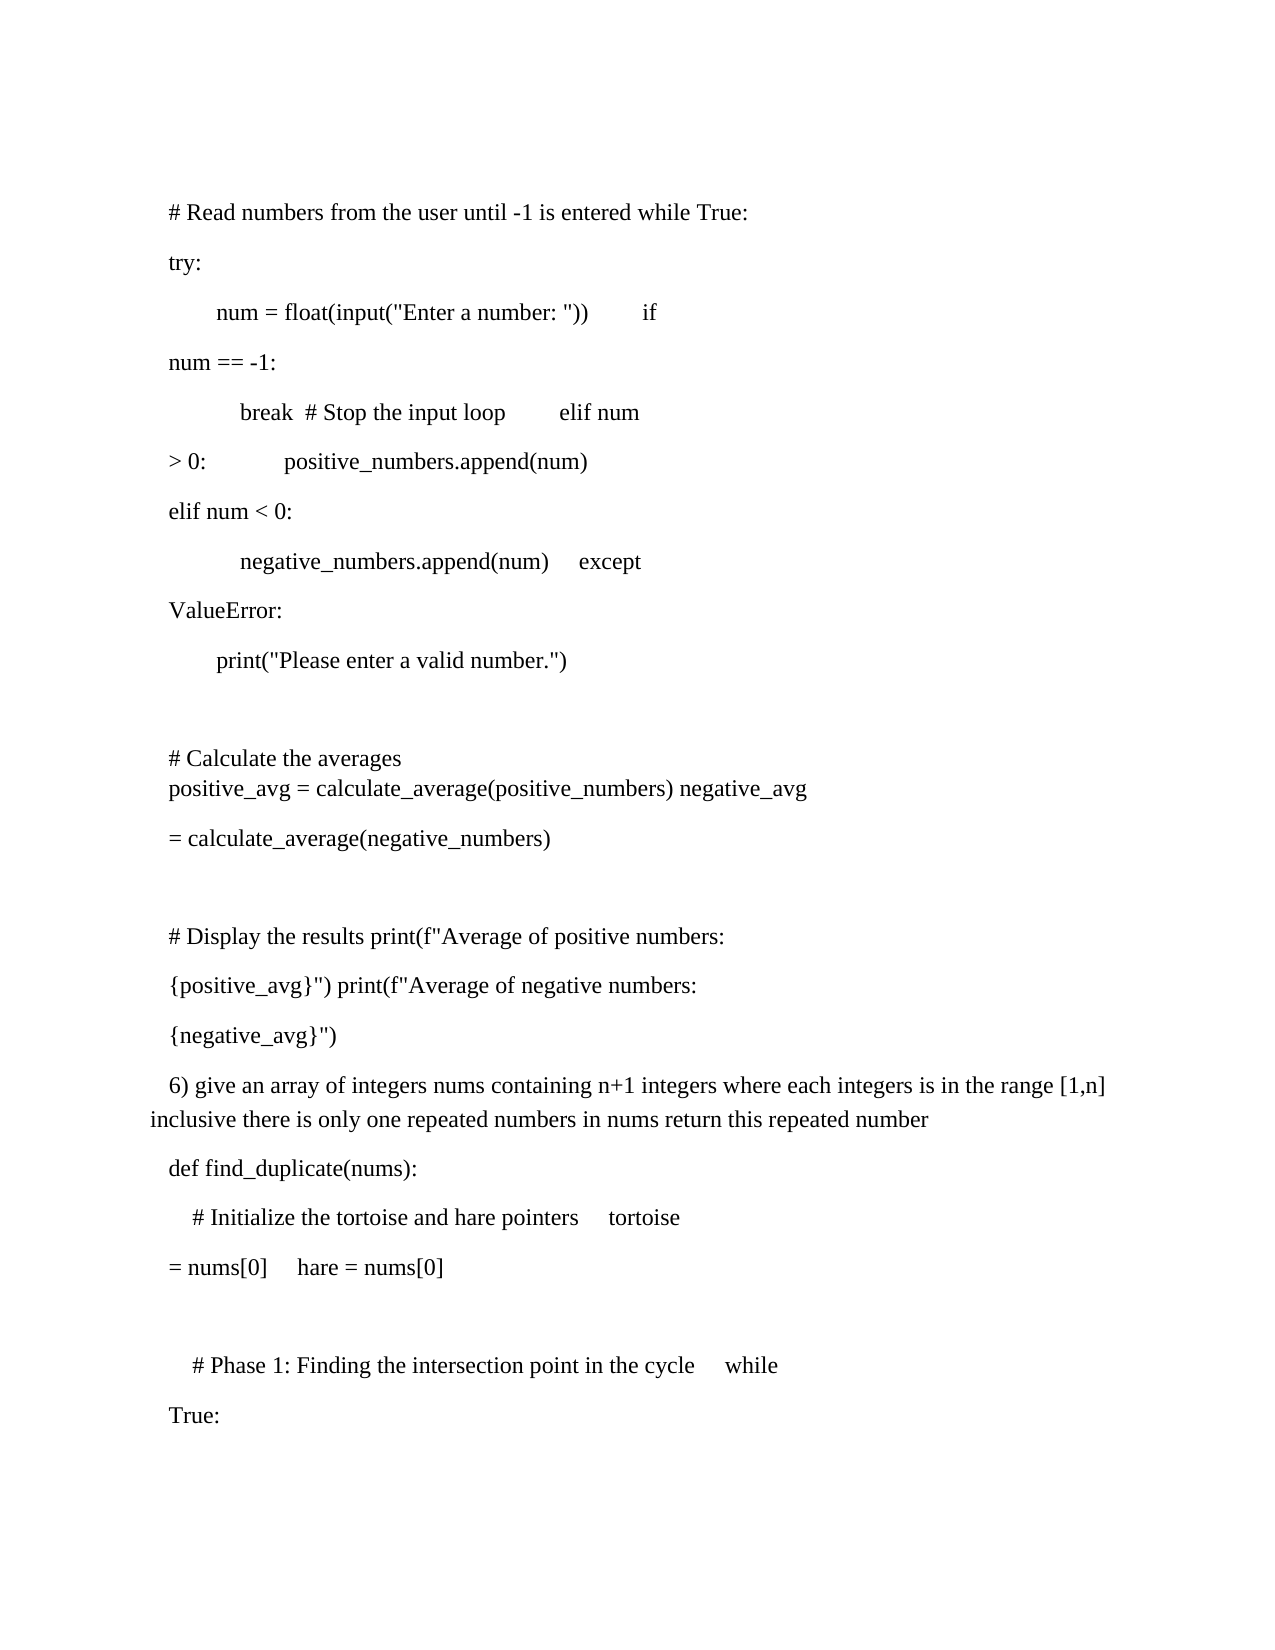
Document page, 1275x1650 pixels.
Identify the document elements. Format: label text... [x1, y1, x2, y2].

text # Phase 1: Finding the intersection point in the cycle while True: [168, 1351, 813, 1428]
text # Calculate the averages [168, 744, 813, 771]
text # Display the results print(f"Average of positive numbers: {positive_avg}") print(f"Average of negative numbers: {negative_avg}") [168, 922, 797, 1049]
text 6) give an array of integers nums containing n+1 integers where each integers is in the range [1,n] inclusive there is only one repeated numbers in nums return this repeated number [150, 1071, 1125, 1132]
text num = float(input("Enter a number: ")) if num == -1: [168, 298, 702, 375]
text # Read numbers from the user until -1 is entered while True: try: [168, 198, 751, 275]
text break # Stop the input loop elif num > 0: positive_numbers.append(num) elif num < 0: [168, 397, 650, 524]
text positive_avg = calculate_average(positive_numbers) negative_avg = calculate_average(negative_numbers) [168, 774, 813, 851]
text negative_numbers.append(num) except ValueError: [168, 547, 728, 624]
text print("Please enter a valid number.") [168, 647, 813, 674]
text def find_duplicate(nums): [168, 1154, 813, 1182]
text # Initialize the tortoise and hare pointers tortoise = nums[0] hare = nums[0] [168, 1203, 691, 1281]
